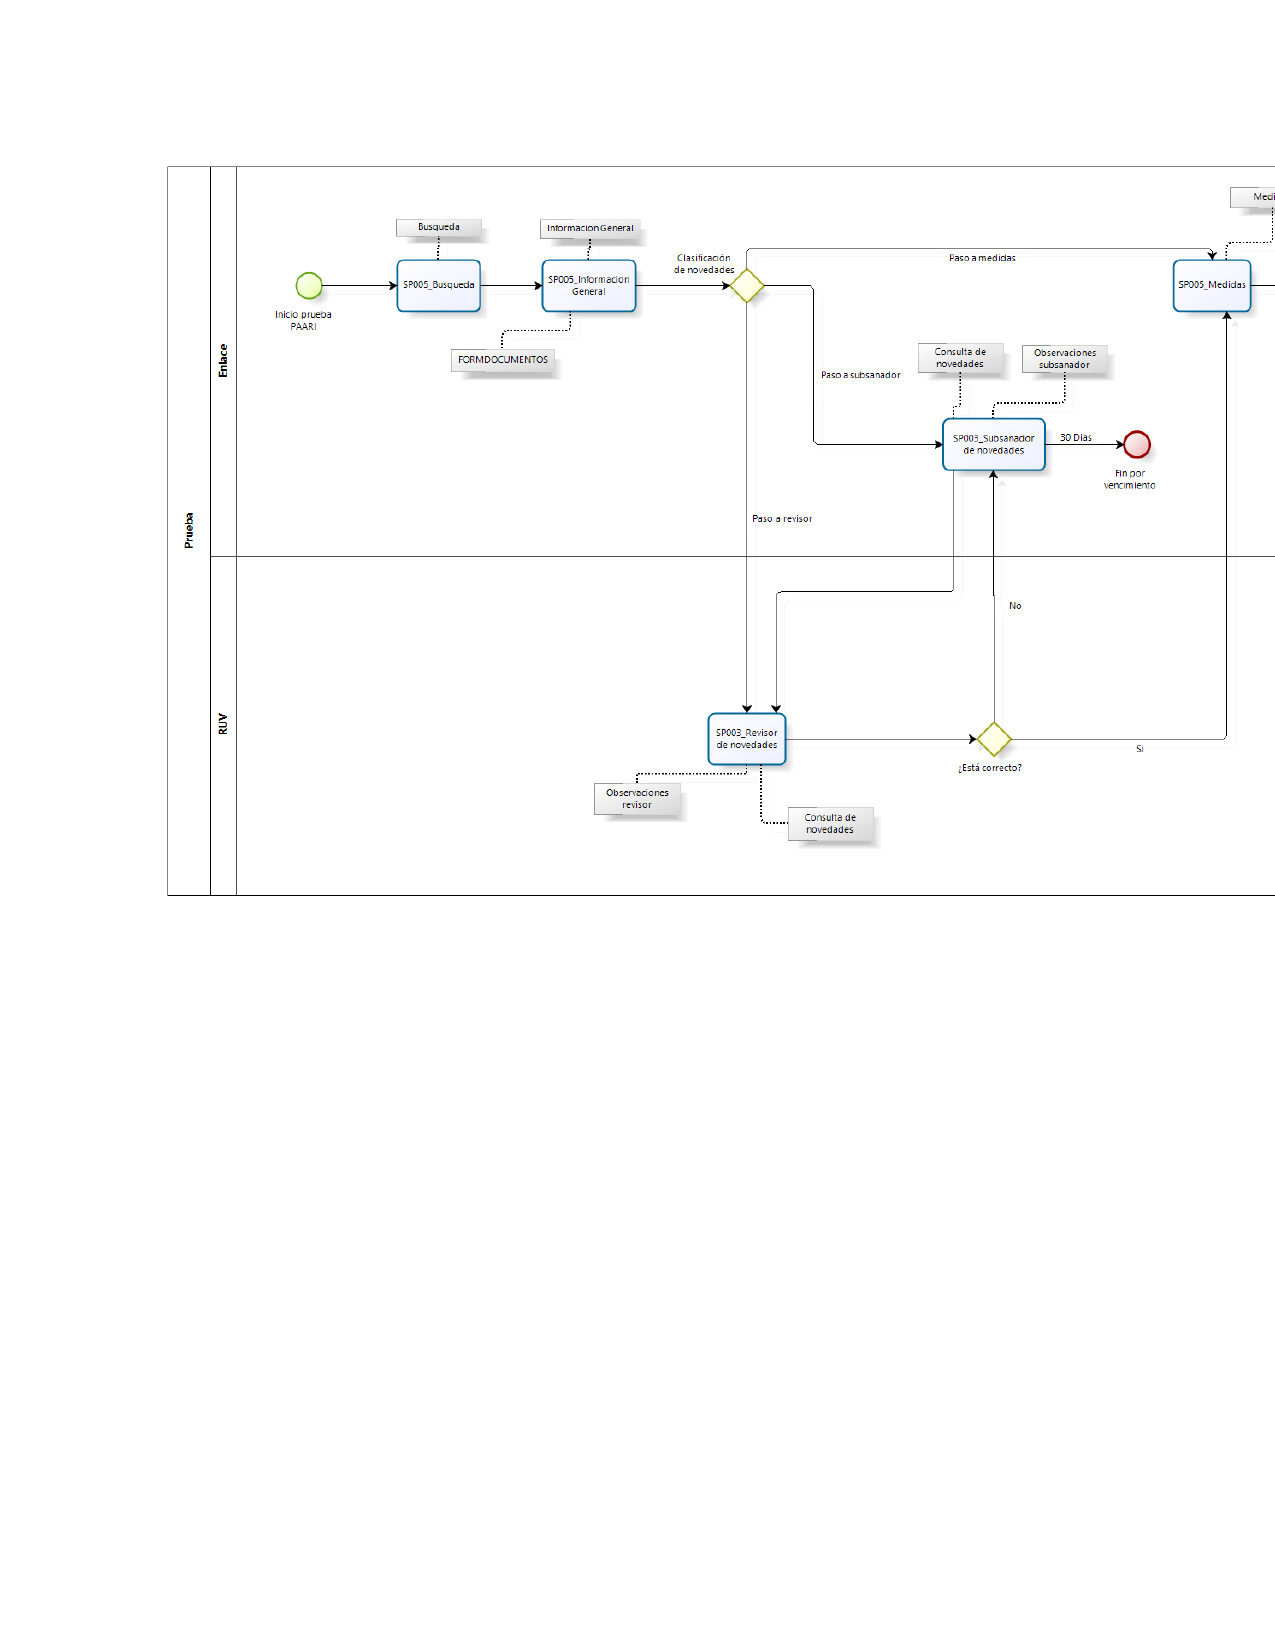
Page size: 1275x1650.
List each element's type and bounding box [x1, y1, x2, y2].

picture [150, 150, 1275, 991]
